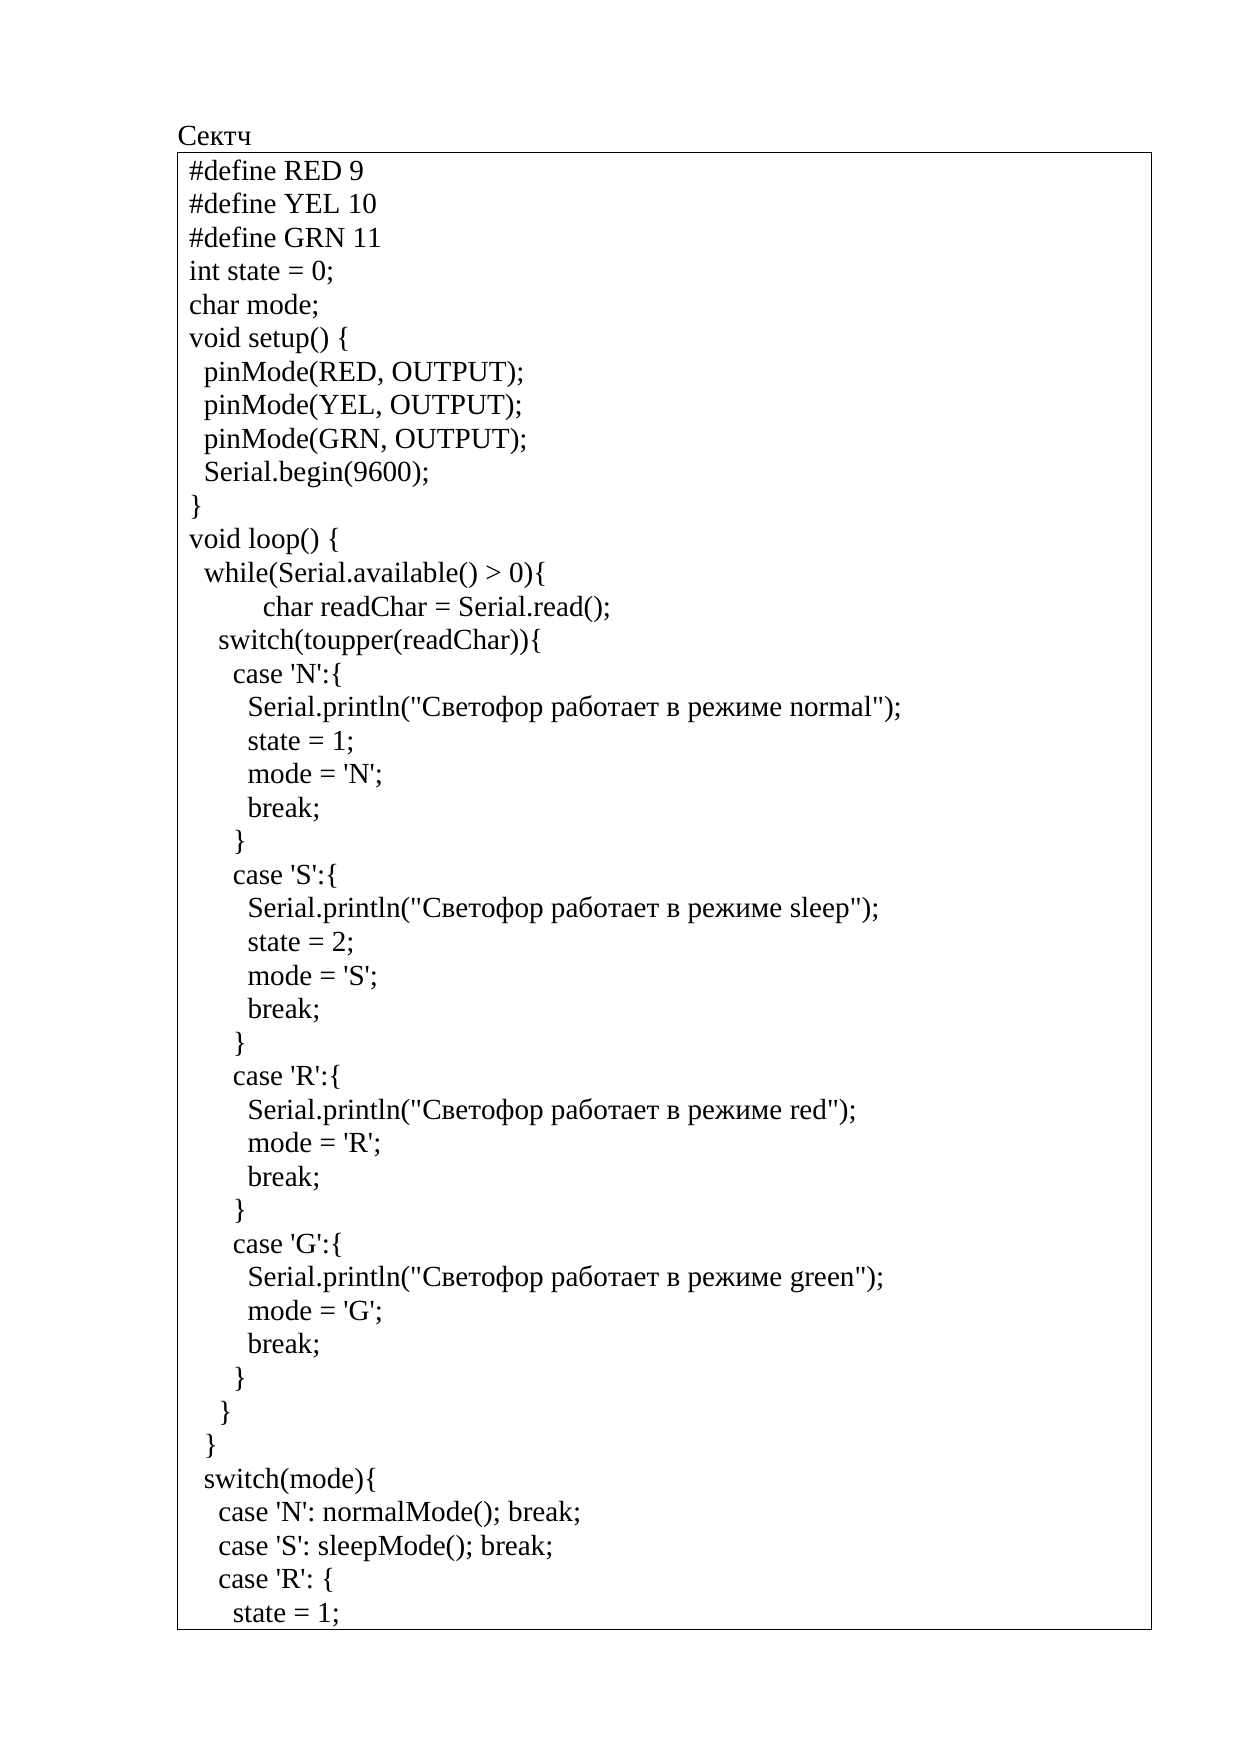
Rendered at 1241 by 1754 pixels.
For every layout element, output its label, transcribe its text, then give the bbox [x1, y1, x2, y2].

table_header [178, 153, 1151, 1628]
text Сектч [177, 118, 1152, 152]
